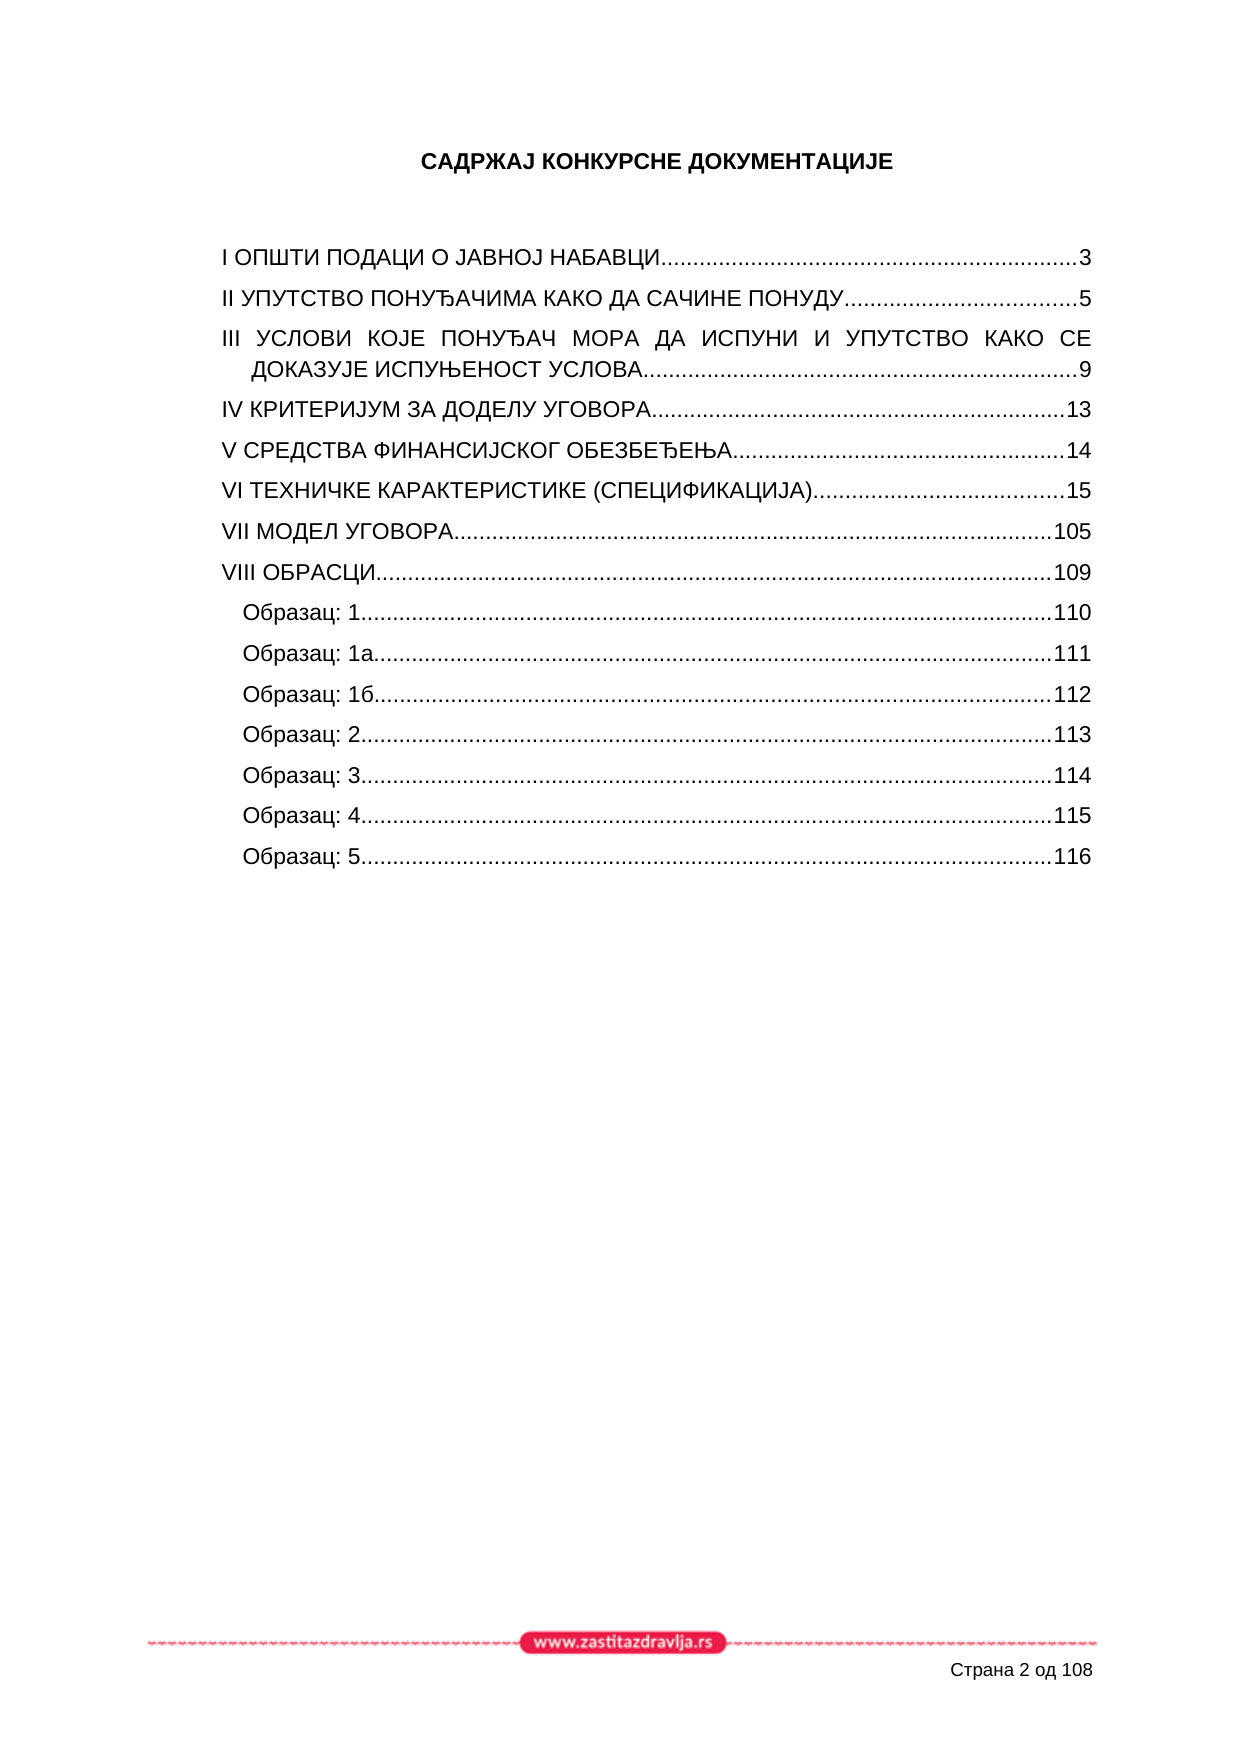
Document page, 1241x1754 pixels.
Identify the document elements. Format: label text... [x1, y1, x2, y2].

picture [147, 1626, 1099, 1659]
text САДРЖАЈ КОНКУРСНЕ ДОКУМЕНТАЦИЈЕ [148, 148, 1093, 174]
